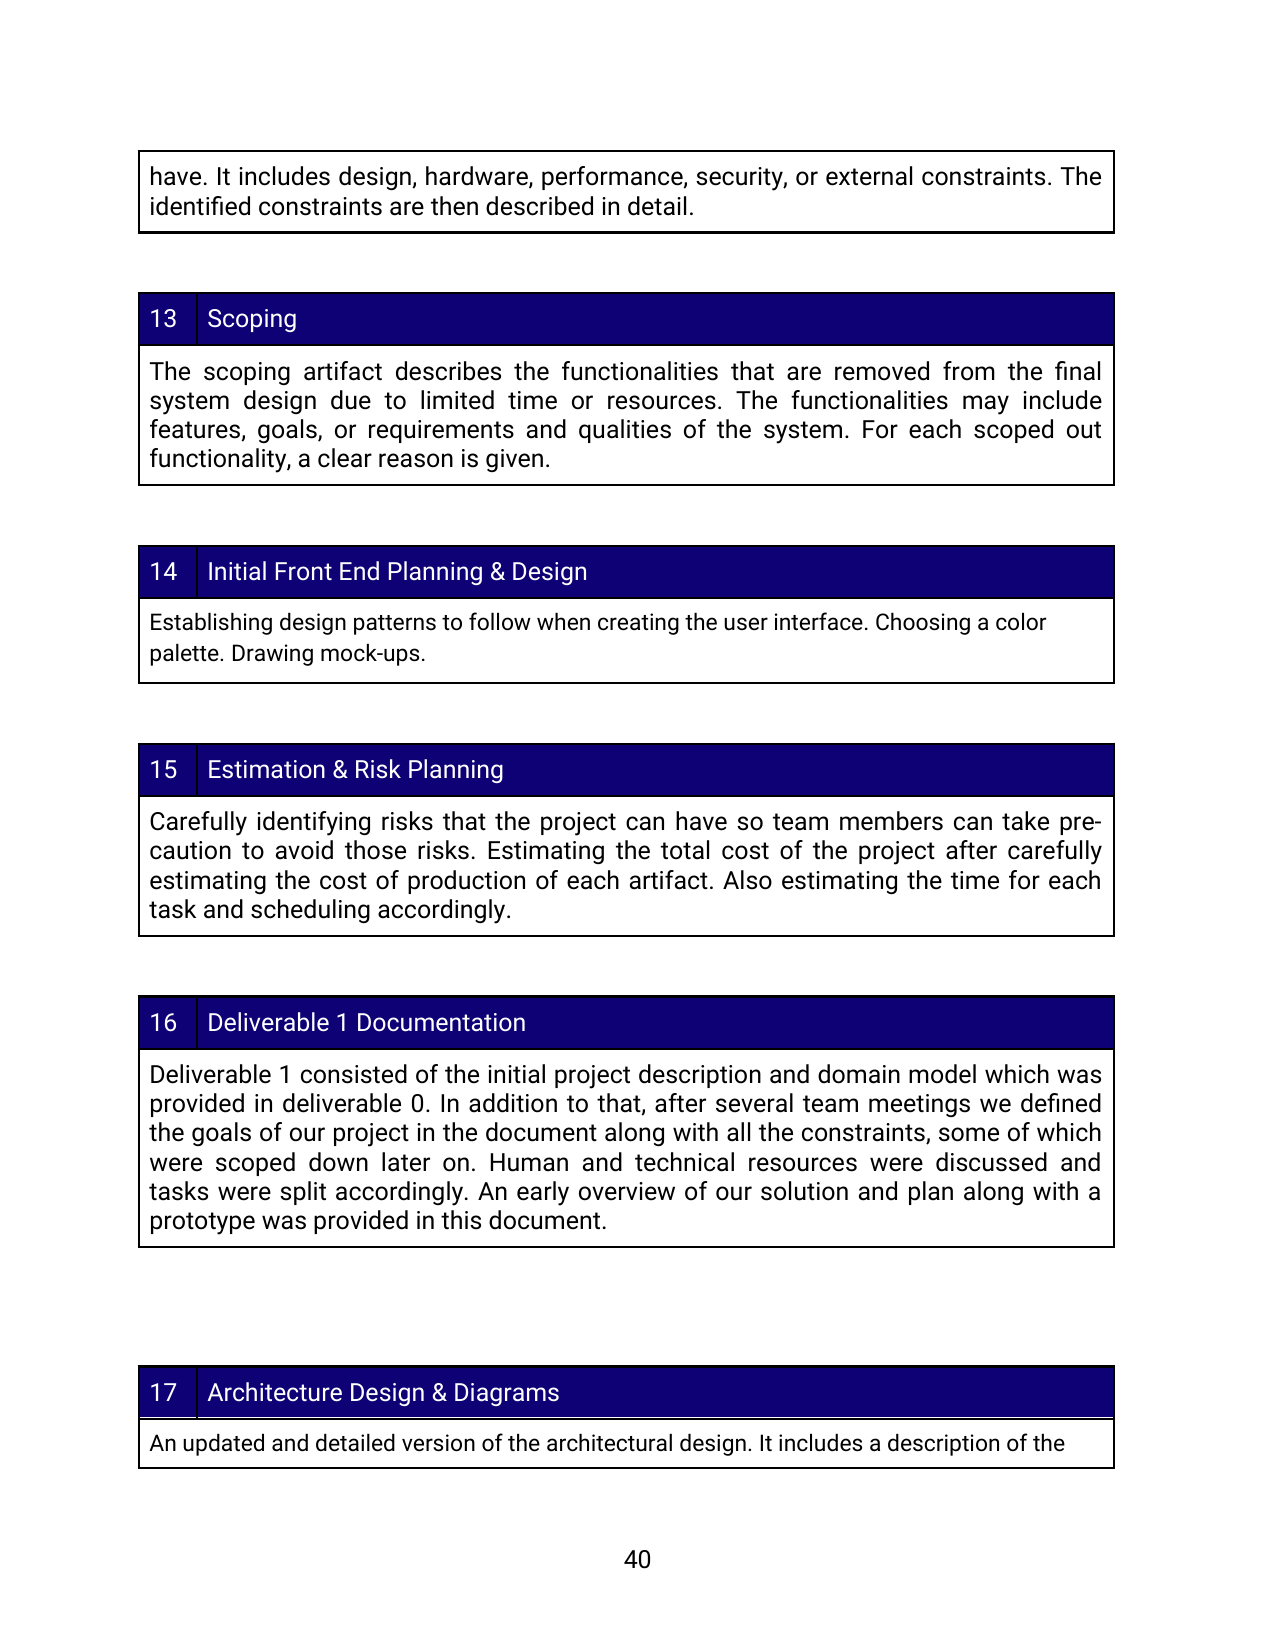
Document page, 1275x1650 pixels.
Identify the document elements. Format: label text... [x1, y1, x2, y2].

table_cell Carefully identifying risks that the project can have so team members can take pre-caution to avoid those risks. Estimating the total cost of the project after carefully estimating the cost of production of each artifact. Also estimating the time for each task and scheduling accordingly. [140, 797, 1113, 935]
table_header 15 [140, 745, 196, 795]
table_header Scoping [198, 294, 1113, 344]
table_header Deliverable 1 Documentation [198, 998, 1113, 1048]
table_header 17 [140, 1368, 196, 1417]
table_header Initial Front End Planning & Design [198, 547, 1113, 597]
table_header 13 [140, 294, 196, 344]
table_cell Establishing design patterns to follow when creating the user interface. Choosing a color palette. Drawing mock-ups. [140, 599, 1113, 682]
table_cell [140, 1420, 1113, 1467]
table_cell The scoping artifact describes the functionalities that are removed from the final system design due to limited time or resources. The functionalities may include features, goals, or requirements and qualities of the system. For each scoped out functionality, a clear reason is given. [140, 346, 1113, 484]
table_header 14 [140, 547, 196, 597]
table_header 16 [140, 998, 196, 1048]
table_cell Deliverable 1 consisted of the initial project description and domain model which was provided in deliverable 0. In addition to that, after several team meetings we defined the goals of our project in the document along with all the constraints, some of which were scoped down later on. Human and technical resources were discussed and tasks were split accordingly. An early overview of our solution and plan along with a prototype was provided in this document. [140, 1050, 1113, 1246]
table_header Architecture Design & Diagrams [198, 1368, 1113, 1417]
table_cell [140, 152, 1113, 231]
table_header Estimation & Risk Planning [198, 745, 1113, 795]
